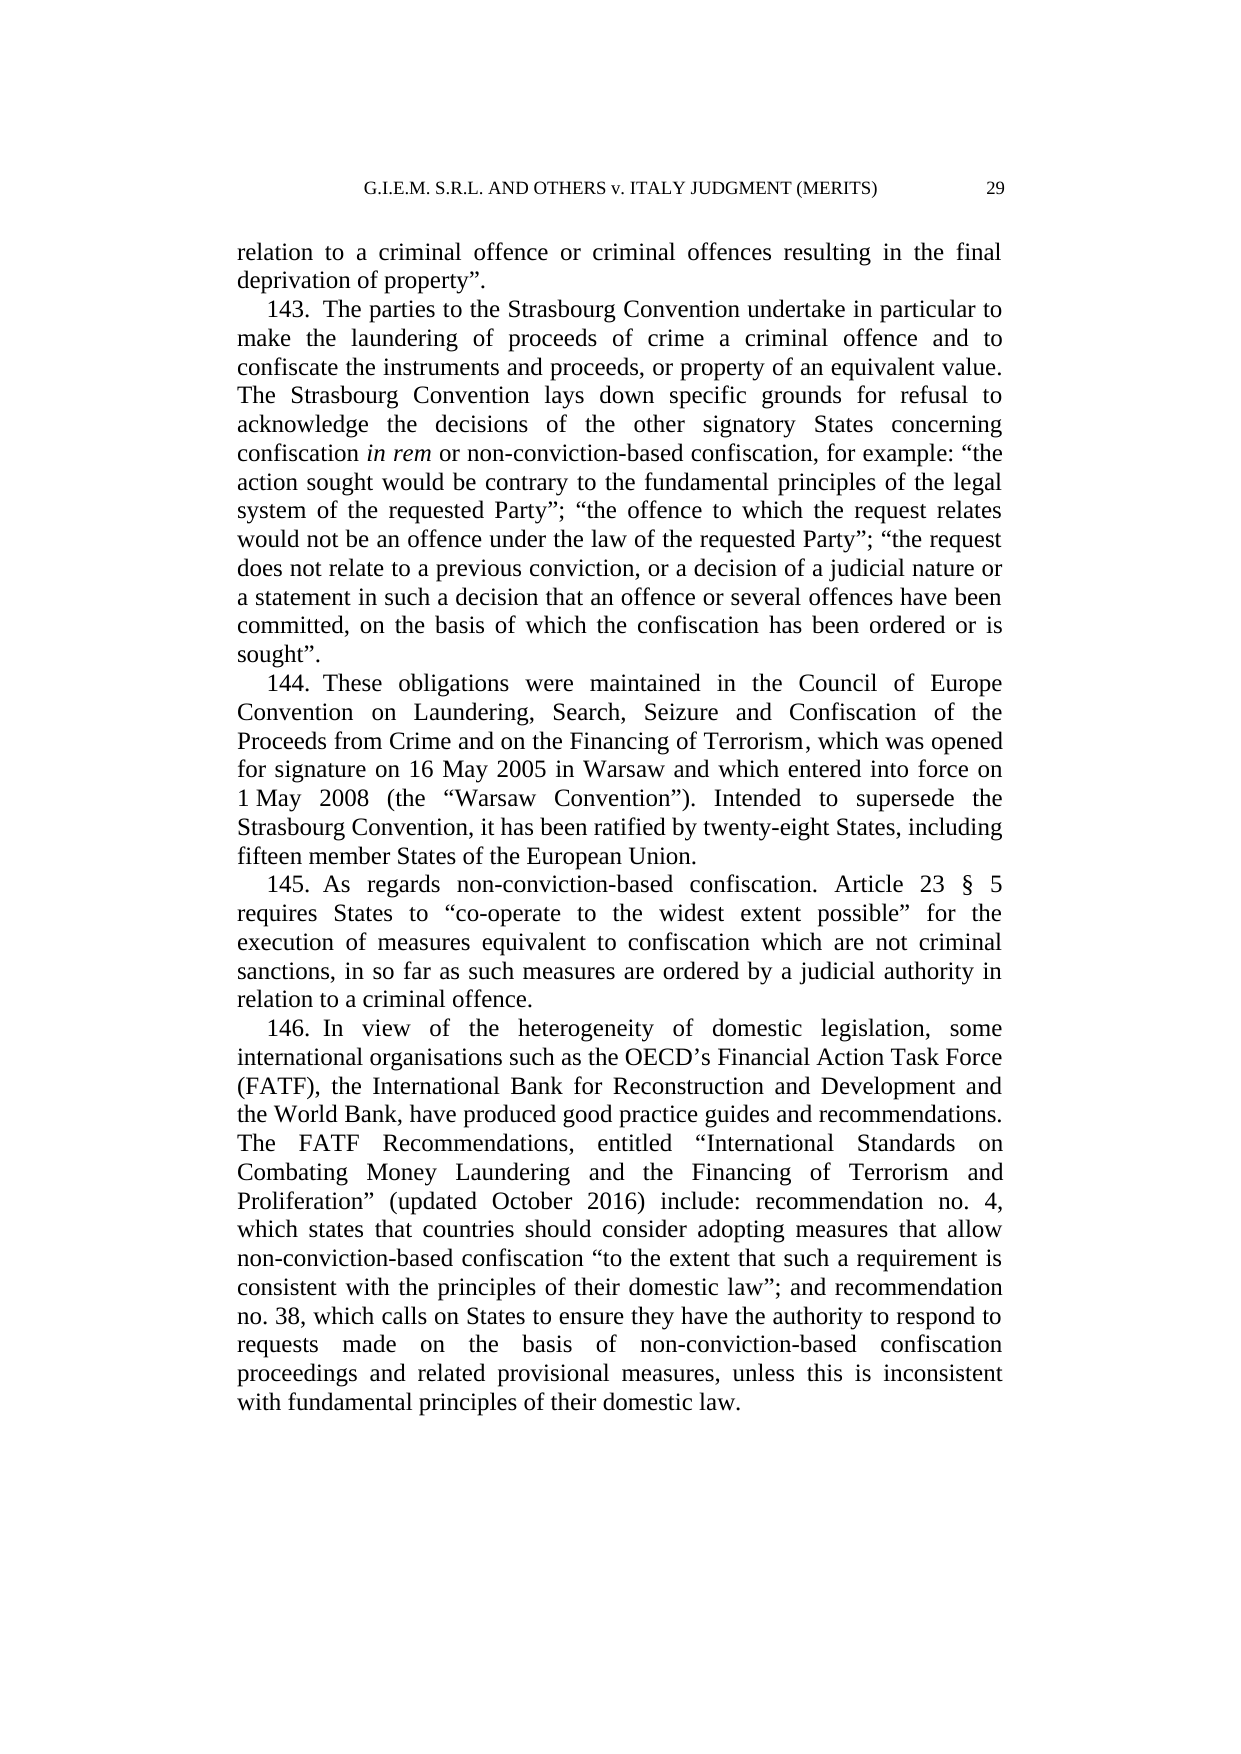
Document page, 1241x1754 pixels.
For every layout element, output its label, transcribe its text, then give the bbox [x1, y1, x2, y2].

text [237, 237, 1003, 294]
text 143. The parties to the Strasbourg Convention undertake in particular to make the laundering of proceeds of crime a criminal offence and to confiscate the instruments and proceeds, or property of an equivalent value. The Strasbourg Convention lays down specific grounds for refusal to acknowledge the decisions of the other signatory States concerning confiscation in rem or non-conviction-based confiscation, for example: “the action sought would be contrary to the fundamental principles of the legal system of the requested Party”; “the offence to which the request relates would not be an offence under the law of the requested Party”; “the request does not relate to a previous conviction, or a decision of a judicial nature or a statement in such a decision that an offence or several offences have been committed, on the basis of which the confiscation has been ordered or is sought”. [237, 294, 1003, 668]
text 145. As regards non-conviction-based confiscation. Article 23 § 5 requires States to “co-operate to the widest extent possible” for the execution of measures equivalent to confiscation which are not criminal sanctions, in so far as such measures are ordered by a judicial authority in relation to a criminal offence. [237, 869, 1003, 1013]
text 144. These obligations were maintained in the Council of Europe Convention on Laundering, Search, Seizure and Confiscation of the Proceeds from Crime and on the Financing of Terrorism, which was opened for signature on 16 May 2005 in Warsaw and which entered into force on 1 May 2008 (the “Warsaw Convention”). Intended to supersede the Strasbourg Convention, it has been ratified by twenty-eight States, including fifteen member States of the European Union. [237, 668, 1003, 869]
text 146. In view of the heterogeneity of domestic legislation, some international organisations such as the OECD’s Financial Action Task Force (FATF), the International Bank for Reconstruction and Development and the World Bank, have produced good practice guides and recommendations. The FATF Recommendations, entitled “International Standards on Combating Money Laundering and the Financing of Terrorism and Proliferation” (updated October 2016) include: recommendation no. 4, which states that countries should consider adopting measures that allow non-conviction-based confiscation “to the extent that such a requirement is consistent with the principles of their domestic law”; and recommendation no. 38, which calls on States to ensure they have the authority to respond to requests made on the basis of non-conviction-based confiscation proceedings and related provisional measures, unless this is inconsistent with fundamental principles of their domestic law. [237, 1013, 1003, 1416]
